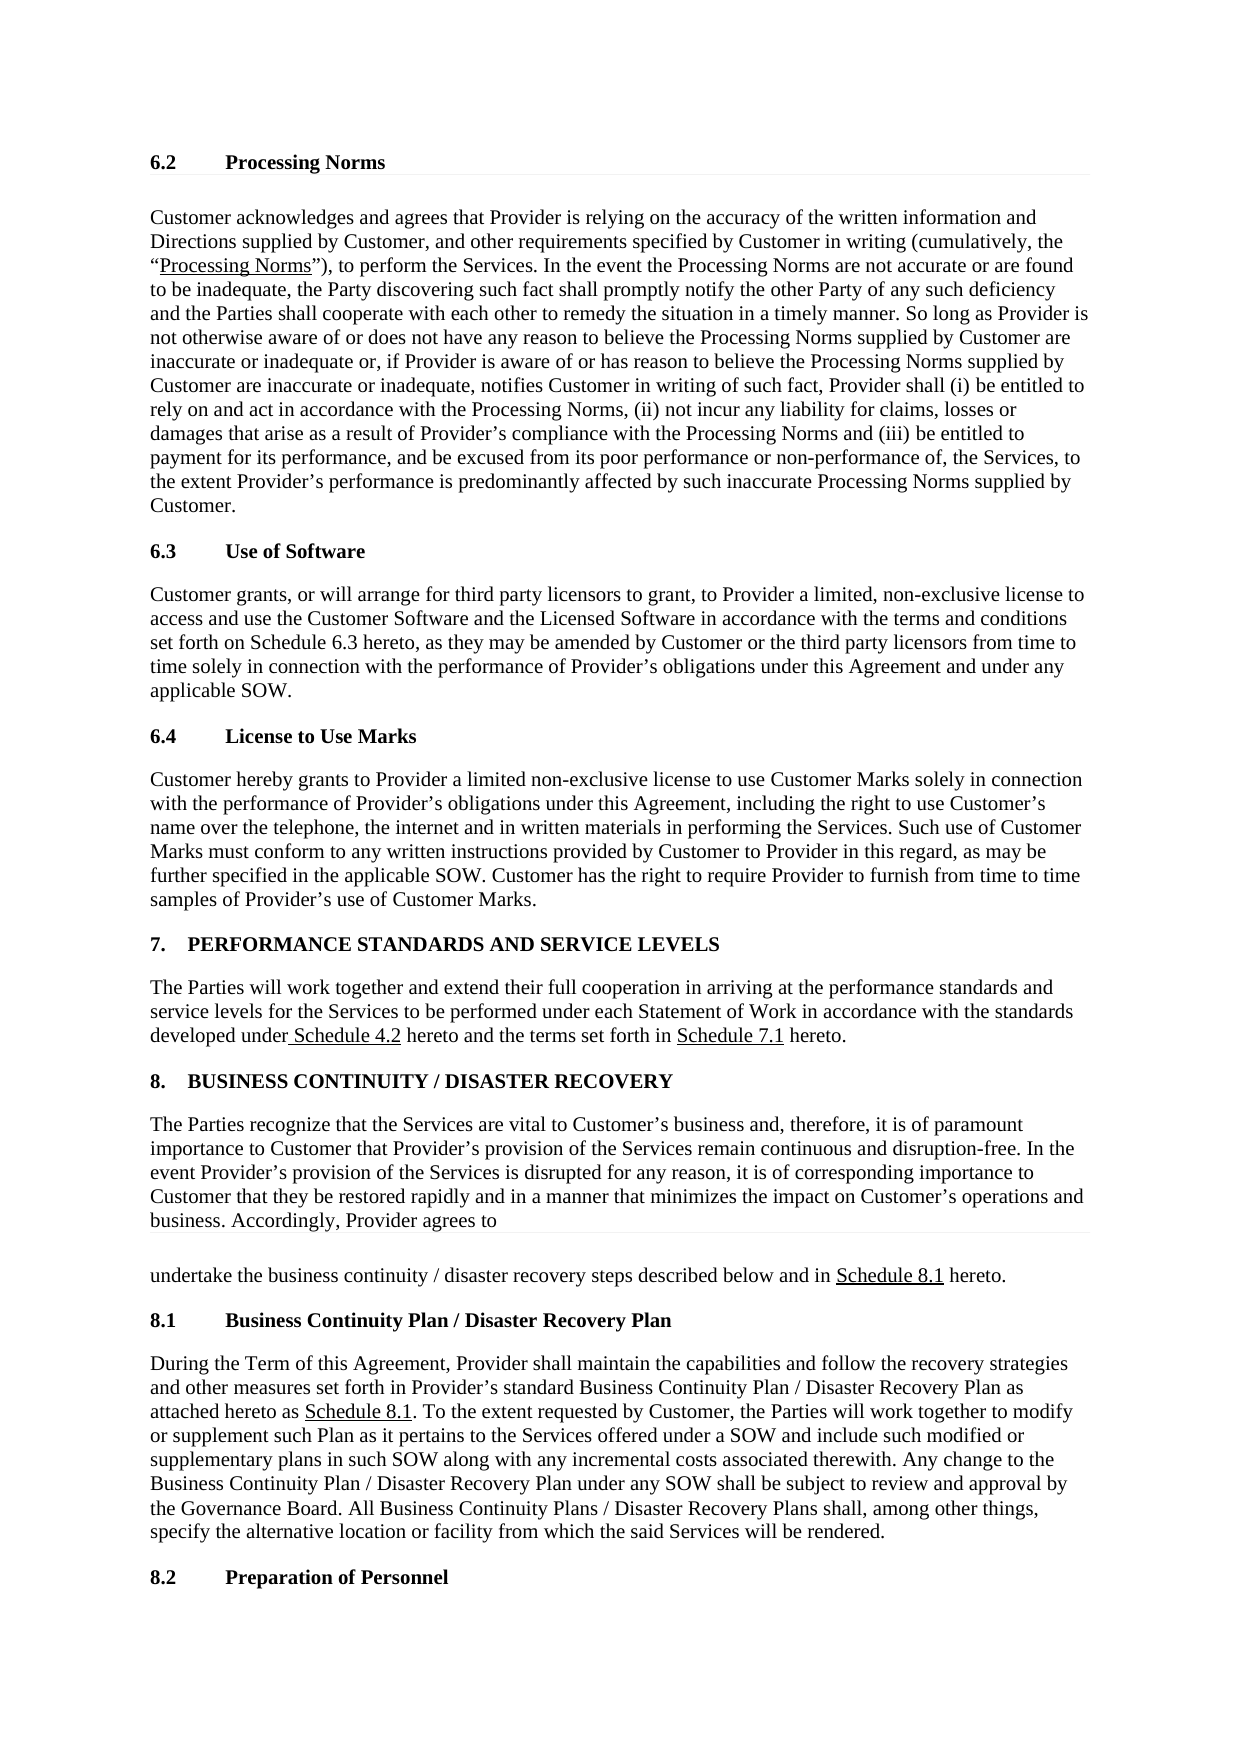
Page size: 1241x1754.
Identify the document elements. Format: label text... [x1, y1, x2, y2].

table_header Preparation of Personnel [225, 1565, 1090, 1589]
table_header 8.1 [150, 1308, 225, 1332]
text Customer grants, or will arrange for third party licensors to grant, to Provider a limited, non-exclusive license to access and use the Customer Software and the Licensed Software in accordance with the terms and conditions set forth on Schedule 6.3 hereto, as they may be amended by Customer or the third party licensors from time to time solely in connection with the performance of Provider’s obligations under this Agreement and under any applicable SOW. [150, 582, 1090, 702]
table_header Business Continuity Plan / Disaster Recovery Plan [225, 1308, 1090, 1332]
text Customer acknowledges and agrees that Provider is relying on the accuracy of the written information and Directions supplied by Customer, and other requirements specified by Customer in writing (cumulatively, the “Processing Norms”), to perform the Services. In the event the Processing Norms are not accurate or are found to be inadequate, the Party discovering such fact shall promptly notify the other Party of any such deficiency and the Parties shall cooperate with each other to remedy the situation in a timely manner. So long as Provider is not otherwise aware of or does not have any reason to believe the Processing Norms supplied by Customer are inaccurate or inadequate or, if Provider is aware of or has reason to believe the Processing Norms supplied by Customer are inaccurate or inadequate, notifies Customer in writing of such fact, Provider shall (i) be entitled to rely on and act in accordance with the Processing Norms, (ii) not incur any liability for claims, losses or damages that arise as a result of Provider’s compliance with the Processing Norms and (iii) be entitled to payment for its performance, and be excused from its poor performance or non-performance of, the Services, to the extent Provider’s performance is predominantly affected by such inaccurate Processing Norms supplied by Customer. [150, 204, 1090, 517]
text The Parties recognize that the Services are vital to Customer’s business and, therefore, it is of paramount importance to Customer that Provider’s provision of the Services remain continuous and disruption-free. In the event Provider’s provision of the Services is disrupted for any reason, it is of corresponding importance to Customer that they be restored rapidly and in a manner that minimizes the impact on Customer’s operations and business. Accordingly, Provider agrees to [150, 1112, 1090, 1232]
table_header 7. [150, 933, 187, 956]
text Customer hereby grants to Provider a limited non-exclusive license to use Customer Marks solely in connection with the performance of Provider’s obligations under this Agreement, including the right to use Customer’s name over the telephone, the internet and in written materials in performing the Services. Such use of Customer Marks must conform to any written instructions provided by Customer to Provider in this regard, as may be further specified in the applicable SOW. Customer has the right to require Provider to furnish from time to time samples of Provider’s use of Customer Marks. [150, 766, 1090, 911]
table_header 8. [150, 1069, 187, 1093]
table_header Use of Software [225, 539, 1090, 563]
table_header PERFORMANCE STANDARDS AND SERVICE LEVELS [188, 933, 1090, 956]
table_header Processing Norms [225, 150, 1090, 174]
table_header 6.2 [150, 150, 225, 174]
text undertake the business continuity / disaster recovery steps described below and in Schedule 8.1 hereto. [150, 1263, 1090, 1287]
text The Parties will work together and extend their full cooperation in arriving at the performance standards and service levels for the Services to be performed under each Statement of Work in accordance with the standards developed under Schedule 4.2 hereto and the terms set forth in Schedule 7.1 hereto. [150, 975, 1090, 1047]
table_header 8.2 [150, 1565, 225, 1589]
text During the Term of this Agreement, Provider shall maintain the capabilities and follow the recovery strategies and other measures set forth in Provider’s standard Business Continuity Plan / Disaster Recovery Plan as attached hereto as Schedule 8.1. To the extent requested by Customer, the Parties will work together to modify or supplement such Plan as it pertains to the Services offered under a SOW and include such modified or supplementary plans in such SOW along with any incremental costs associated therewith. Any change to the Business Continuity Plan / Disaster Recovery Plan under any SOW shall be subject to review and approval by the Governance Board. All Business Continuity Plans / Disaster Recovery Plans shall, among other things, specify the alternative location or facility from which the said Services will be rendered. [150, 1351, 1090, 1543]
table_header License to Use Marks [225, 724, 1090, 748]
table_header 6.4 [150, 724, 225, 748]
table_header BUSINESS CONTINUITY / DISASTER RECOVERY [188, 1069, 1090, 1093]
table_header 6.3 [150, 539, 225, 563]
